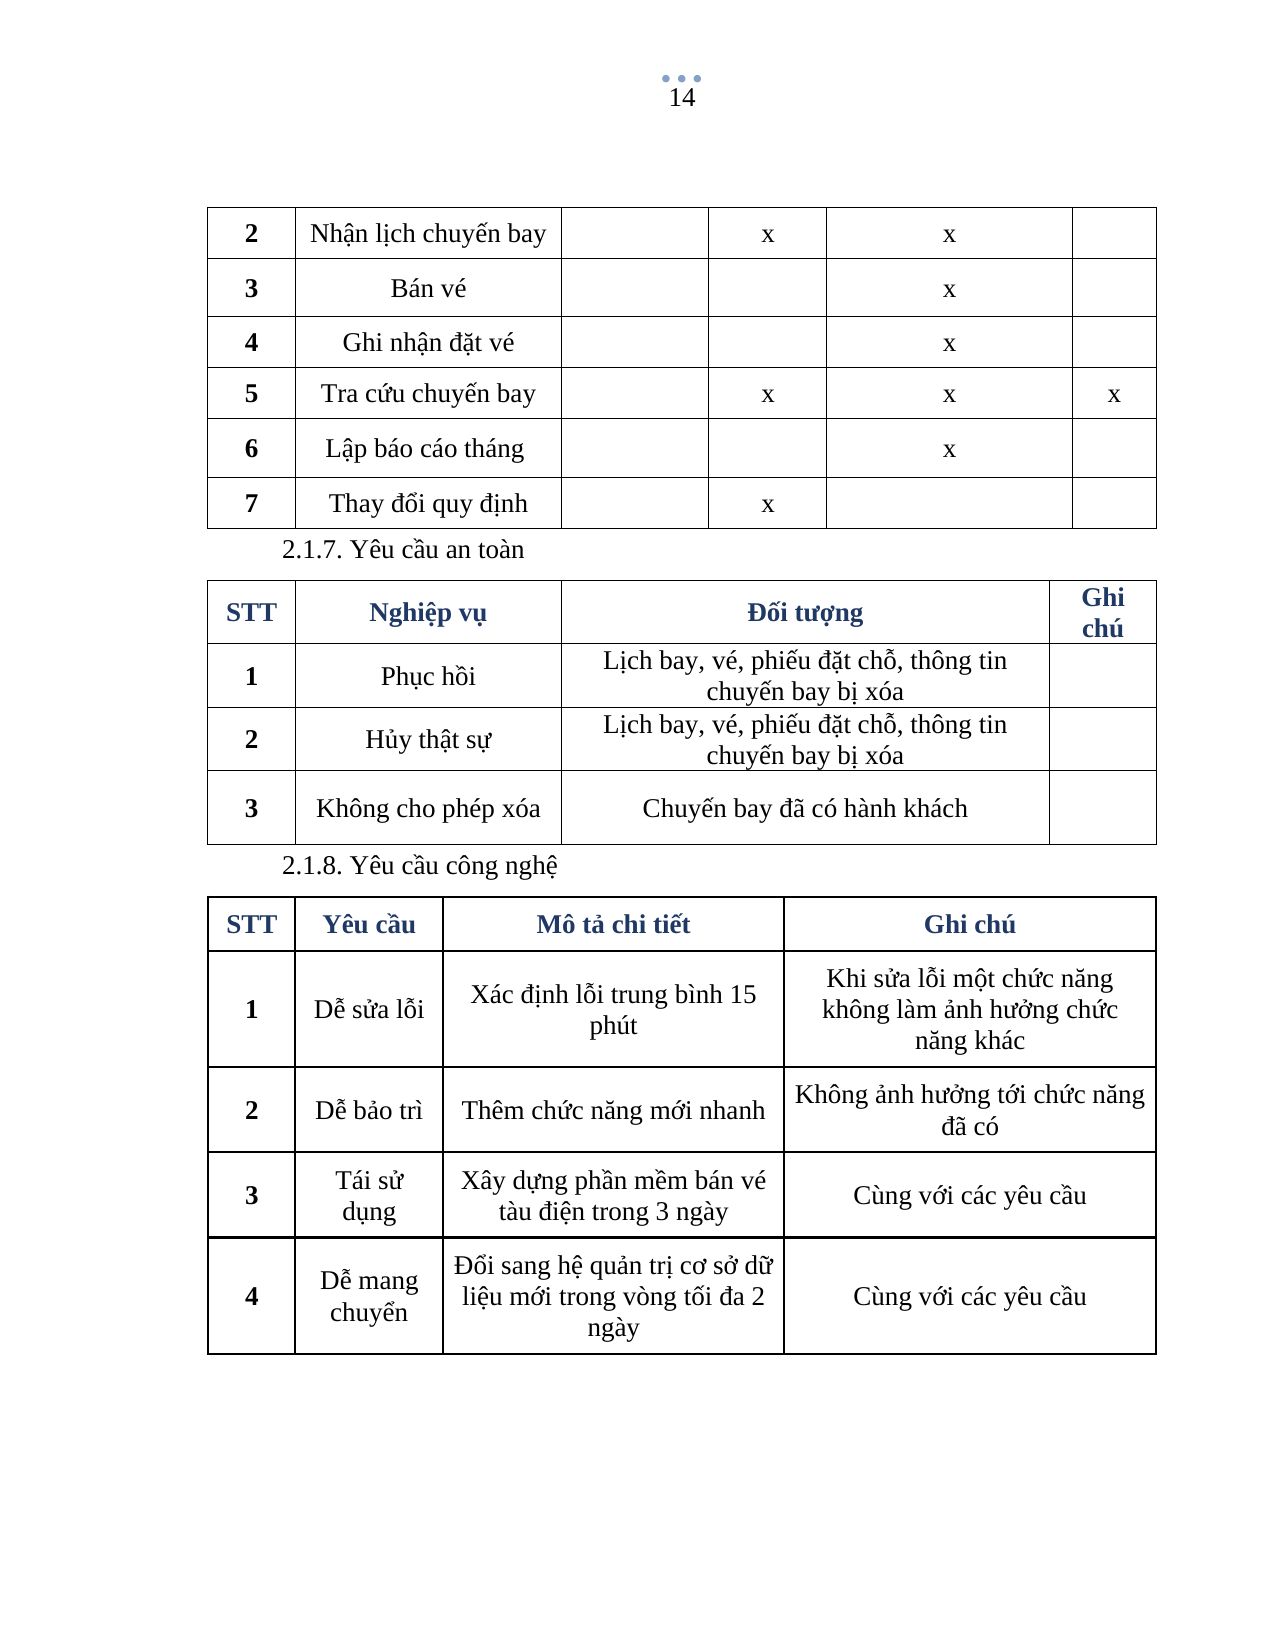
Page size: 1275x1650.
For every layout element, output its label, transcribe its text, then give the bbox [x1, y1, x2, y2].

table_cell [827, 478, 1072, 528]
table_header Đối tượng [562, 581, 1049, 643]
table_cell Xây dựng phần mềm bán vé tàu điện trong 3 ngày [444, 1153, 783, 1236]
table_cell Lịch bay, vé, phiếu đặt chỗ, thông tin chuyến bay bị xóa [562, 644, 1049, 707]
table_cell Thay đổi quy định [296, 478, 561, 528]
table_cell [1050, 771, 1156, 844]
table_cell Lịch bay, vé, phiếu đặt chỗ, thông tin chuyến bay bị xóa [562, 708, 1049, 770]
table_cell x [709, 368, 826, 418]
table_cell [1073, 259, 1156, 316]
table_cell Dễ mang chuyển [296, 1239, 442, 1353]
table_cell 2 [208, 208, 295, 258]
table_header STT [208, 581, 295, 643]
table_cell 1 [208, 644, 295, 707]
table_cell [1073, 317, 1156, 367]
subtitle 2.1.8. Yêu cầu công nghệ [207, 849, 1157, 880]
table_cell Cùng với các yêu cầu [785, 1239, 1155, 1353]
table_cell [562, 368, 708, 418]
table_cell Chuyến bay đã có hành khách [562, 771, 1049, 844]
table_header Yêu cầu [296, 898, 442, 950]
table_cell x [827, 317, 1072, 367]
table_cell [562, 478, 708, 528]
table_cell 5 [208, 368, 295, 418]
table_cell [562, 419, 708, 477]
table_header Nghiệp vụ [296, 581, 561, 643]
table_cell [1073, 478, 1156, 528]
table_cell [1073, 419, 1156, 477]
table_cell Phục hồi [296, 644, 561, 707]
table_header Mô tả chi tiết [444, 898, 783, 950]
table_cell Tra cứu chuyến bay [296, 368, 561, 418]
table_cell Nhận lịch chuyến bay [296, 208, 561, 258]
table_cell x [827, 208, 1072, 258]
table_cell Khi sửa lỗi một chức năng không làm ảnh hưởng chức năng khác [785, 952, 1155, 1066]
table_cell 3 [208, 259, 295, 316]
table_cell Cùng với các yêu cầu [785, 1153, 1155, 1236]
table_cell [562, 259, 708, 316]
table_cell Ghi nhận đặt vé [296, 317, 561, 367]
table_cell x [827, 419, 1072, 477]
table_cell x [709, 208, 826, 258]
table_cell Không ảnh hưởng tới chức năng đã có [785, 1068, 1155, 1151]
subtitle 2.1.7. Yêu cầu an toàn [207, 533, 1157, 564]
table_cell [1050, 644, 1156, 707]
table_cell Bán vé [296, 259, 561, 316]
table_cell 2 [208, 708, 295, 770]
table_cell x [827, 259, 1072, 316]
table_header Ghi chú [1050, 581, 1156, 643]
table_cell 6 [208, 419, 295, 477]
table_cell 7 [208, 478, 295, 528]
table_cell Xác định lỗi trung bình 15 phút [444, 952, 783, 1066]
table_cell [1073, 208, 1156, 258]
table_header STT [209, 898, 294, 950]
table_cell [562, 317, 708, 367]
table_cell [709, 419, 826, 477]
table_cell 1 [209, 952, 294, 1066]
table_cell 3 [209, 1153, 294, 1236]
table_cell 2 [209, 1068, 294, 1151]
table_cell 3 [208, 771, 295, 844]
table_header Ghi chú [785, 898, 1155, 950]
table_cell Thêm chức năng mới nhanh [444, 1068, 783, 1151]
table_cell [709, 317, 826, 367]
table_cell x [827, 368, 1072, 418]
table_cell [1050, 708, 1156, 770]
table_cell x [1073, 368, 1156, 418]
table_cell Không cho phép xóa [296, 771, 561, 844]
table_cell Lập báo cáo tháng [296, 419, 561, 477]
table_cell [709, 259, 826, 316]
table_cell Tái sử dụng [296, 1153, 442, 1236]
table_cell 4 [208, 317, 295, 367]
table_cell Đổi sang hệ quản trị cơ sở dữ liệu mới trong vòng tối đa 2 ngày [444, 1239, 783, 1353]
table_cell x [709, 478, 826, 528]
table_cell Dễ sửa lỗi [296, 952, 442, 1066]
table_cell 4 [209, 1239, 294, 1353]
table_cell Hủy thật sự [296, 708, 561, 770]
table_cell Dễ bảo trì [296, 1068, 442, 1151]
table_cell [562, 208, 708, 258]
